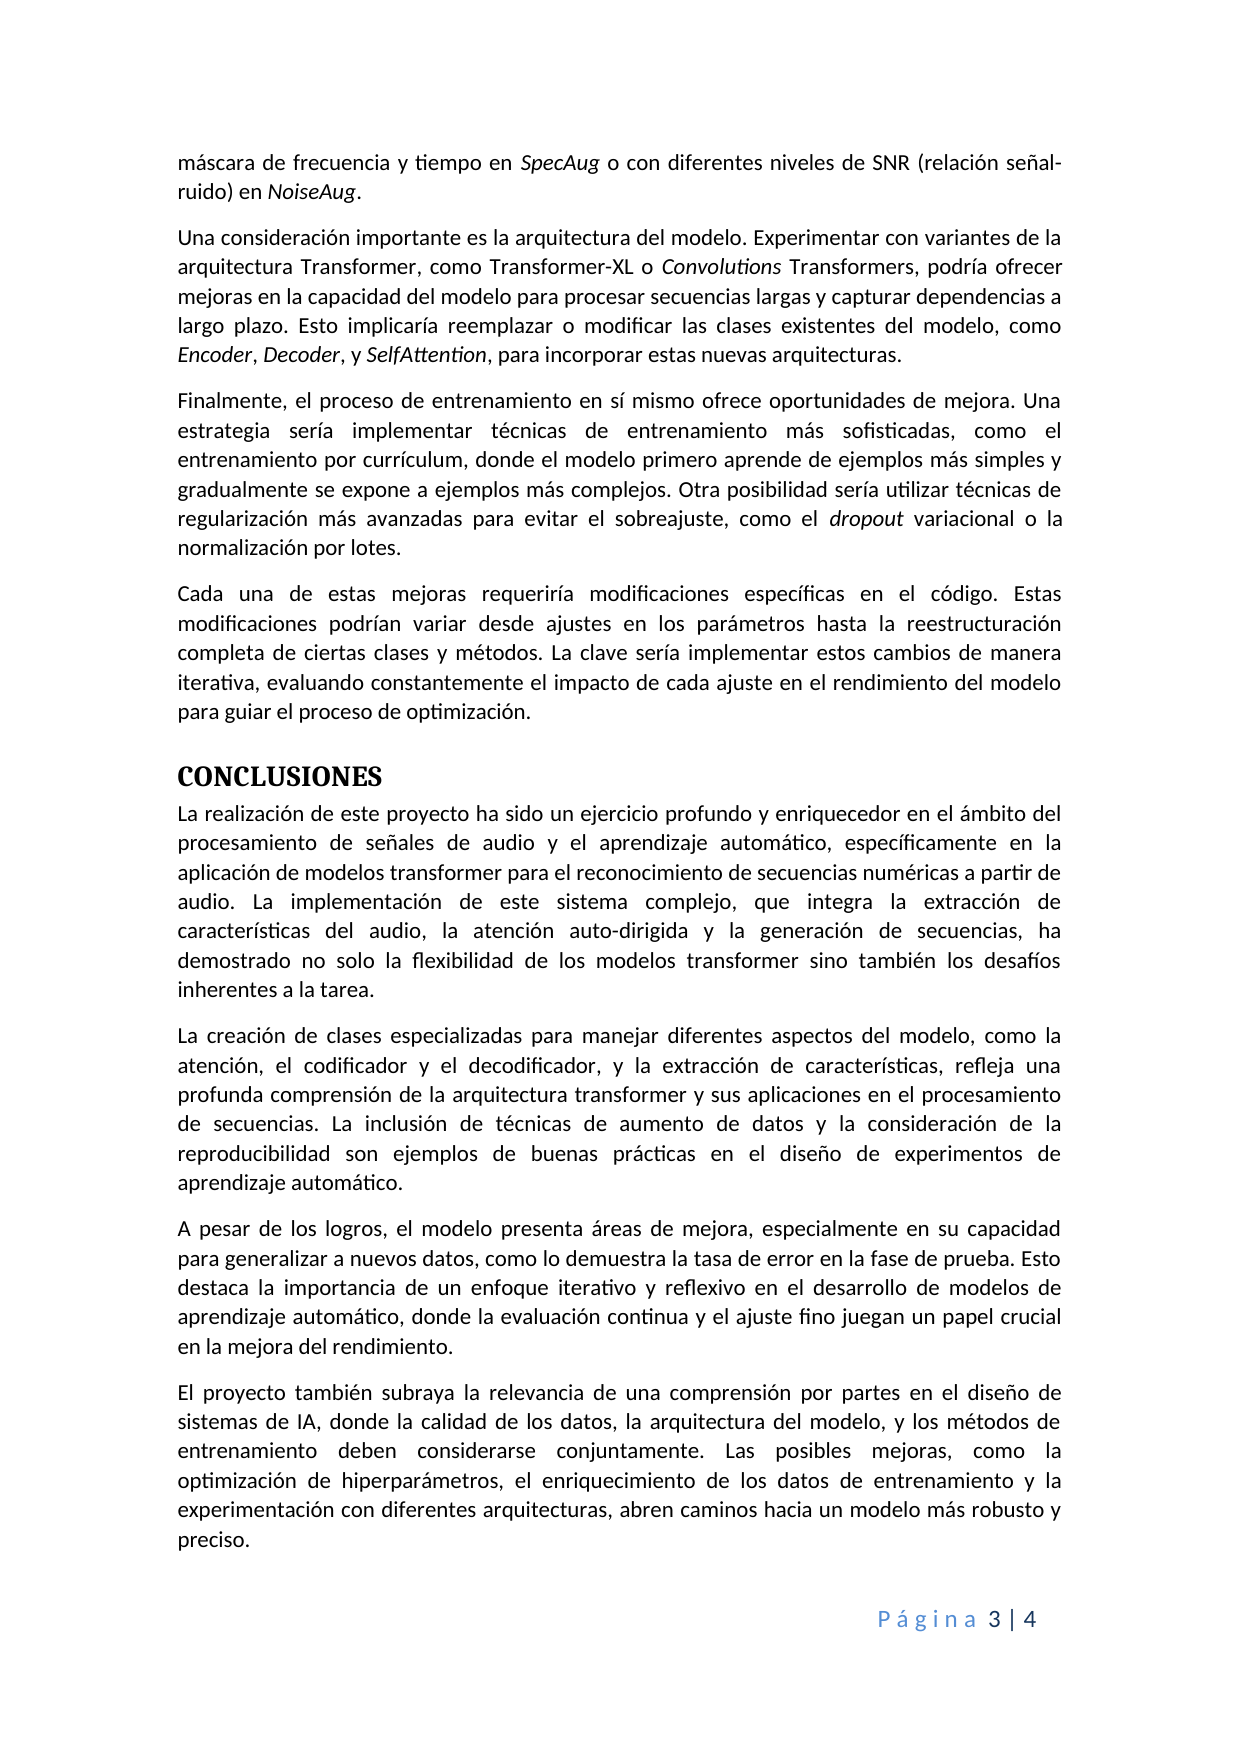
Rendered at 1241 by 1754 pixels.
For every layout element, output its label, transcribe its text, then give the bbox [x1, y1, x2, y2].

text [177, 148, 1063, 205]
text La creación de clases especializadas para manejar diferentes aspectos del modelo, como la atención, el codificador y el decodificador, y la extracción de características, refleja una profunda comprensión de la arquitectura transformer y sus aplicaciones en el procesamiento de secuencias. La inclusión de técnicas de aumento de datos y la consideración de la reproducibilidad son ejemplos de buenas prácticas en el diseño de experimentos de aprendizaje automático. [177, 1021, 1063, 1196]
text La realización de este proyecto ha sido un ejercicio profundo y enriquecedor en el ámbito del procesamiento de señales de audio y el aprendizaje automático, específicamente en la aplicación de modelos transformer para el reconocimiento de secuencias numéricas a partir de audio. La implementación de este sistema complejo, que integra la extracción de características del audio, la atención auto-dirigida y la generación de secuencias, ha demostrado no solo la flexibilidad de los modelos transformer sino también los desafíos inherentes a la tarea. [177, 799, 1063, 1003]
text Finalmente, el proceso de entrenamiento en sí mismo ofrece oportunidades de mejora. Una estrategia sería implementar técnicas de entrenamiento más sofisticadas, como el entrenamiento por currículum, donde el modelo primero aprende de ejemplos más simples y gradualmente se expone a ejemplos más complejos. Otra posibilidad sería utilizar técnicas de regularización más avanzadas para evitar el sobreajuste, como el dropout variacional o la normalización por lotes. [177, 387, 1063, 561]
text Cada una de estas mejoras requeriría modificaciones específicas en el código. Estas modificaciones podrían variar desde ajustes en los parámetros hasta la reestructuración completa de ciertas clases y métodos. La clave sería implementar estos cambios de manera iterativa, evaluando constantemente el impacto de cada ajuste en el rendimiento del modelo para guiar el proceso de optimización. [177, 579, 1063, 725]
text A pesar de los logros, el modelo presenta áreas de mejora, especialmente en su capacidad para generalizar a nuevos datos, como lo demuestra la tasa de error en la fase de prueba. Esto destaca la importancia de un enfoque iterativo y reflexivo en el desarrollo de modelos de aprendizaje automático, donde la evaluación continua y el ajuste fino juegan un papel crucial en la mejora del rendimiento. [177, 1214, 1063, 1360]
text El proyecto también subraya la relevancia de una comprensión por partes en el diseño de sistemas de IA, donde la calidad de los datos, la arquitectura del modelo, y los métodos de entrenamiento deben considerarse conjuntamente. Las posibles mejoras, como la optimización de hiperparámetros, el enriquecimiento de los datos de entrenamiento y la experimentación con diferentes arquitecturas, abren caminos hacia un modelo más robusto y preciso. [177, 1378, 1063, 1553]
text Una consideración importante es la arquitectura del modelo. Experimentar con variantes de la arquitectura Transformer, como Transformer-XL o Convolutions Transformers, podría ofrecer mejoras en la capacidad del modelo para procesar secuencias largas y capturar dependencias a largo plazo. Esto implicaría reemplazar o modificar las clases existentes del modelo, como Encoder, Decoder, y SelfAttention, para incorporar estas nuevas arquitecturas. [177, 223, 1063, 368]
subtitle Conclusiones [177, 760, 1063, 793]
